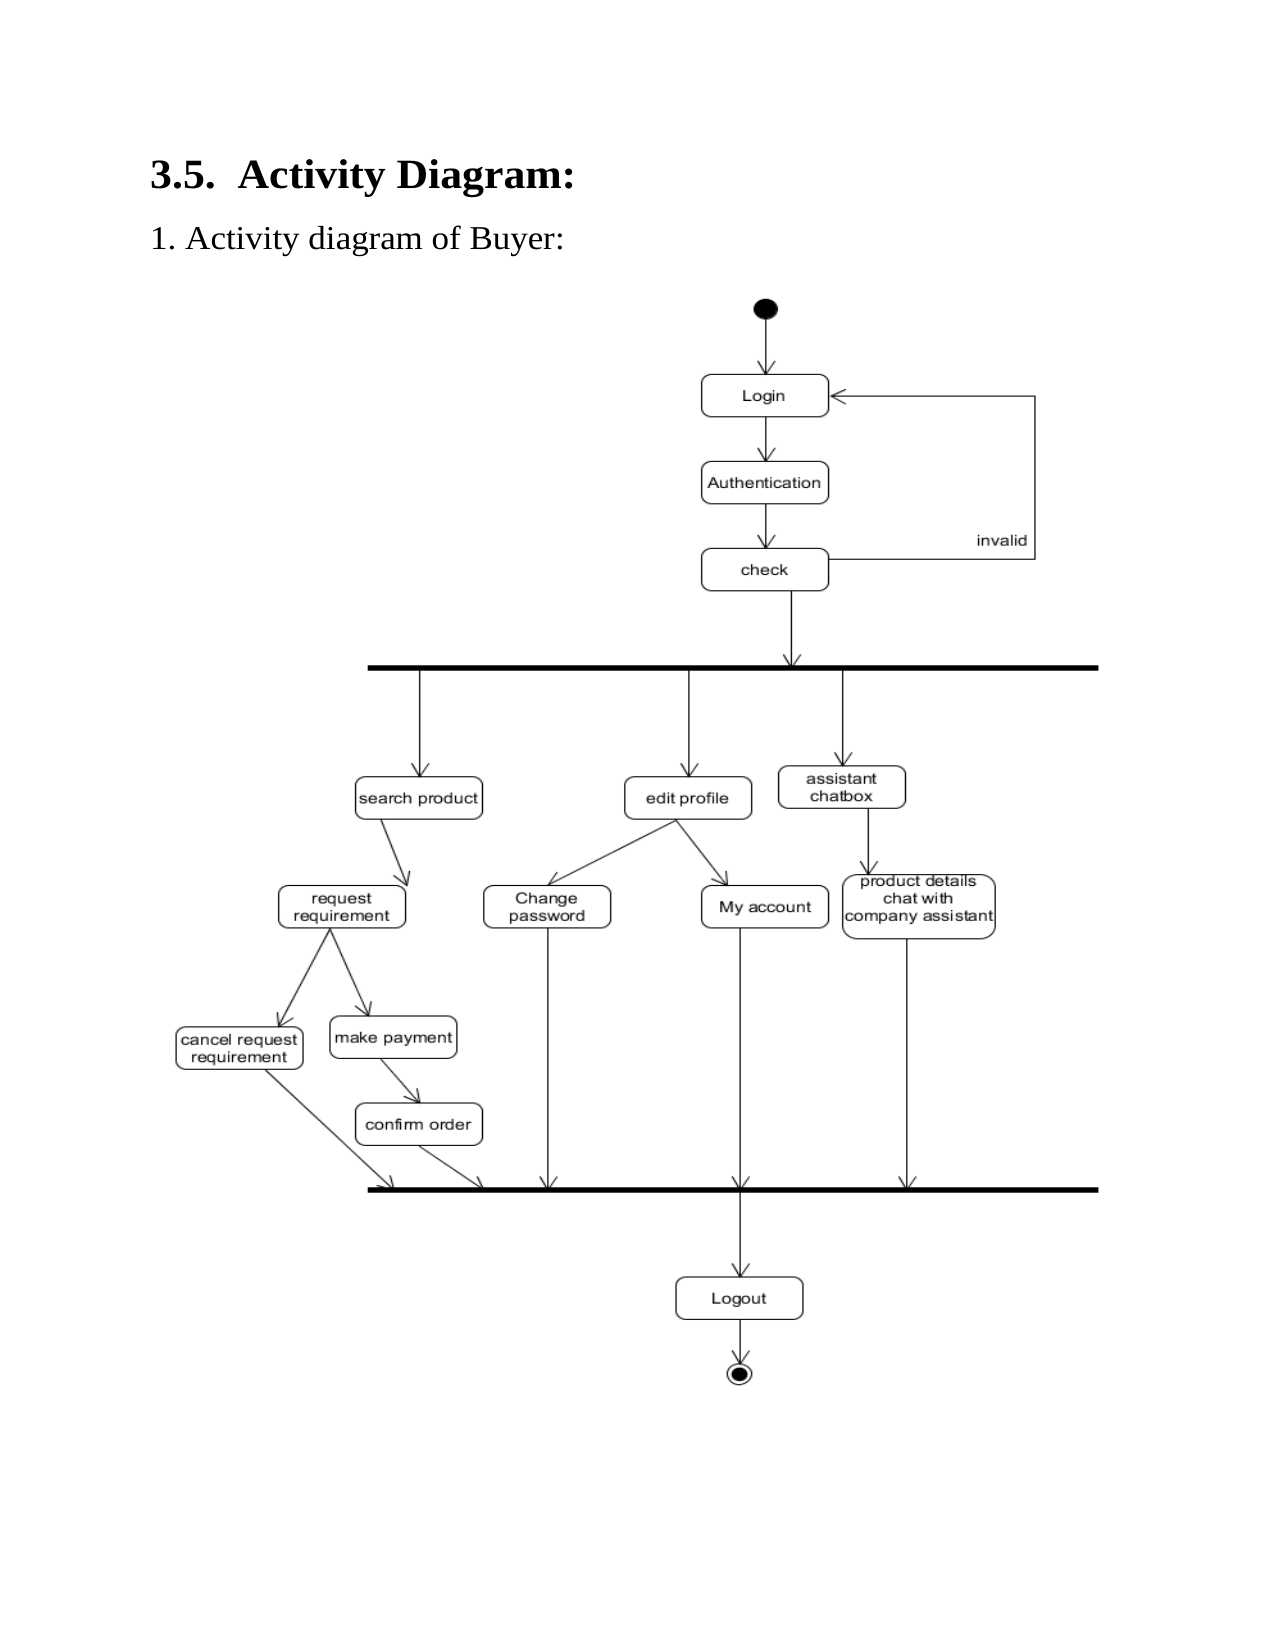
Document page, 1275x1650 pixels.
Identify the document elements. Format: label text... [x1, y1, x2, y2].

text 3.5. Activity Diagram: [150, 150, 1125, 198]
picture [150, 276, 1137, 1407]
text 1. Activity diagram of Buyer: [150, 218, 1125, 257]
